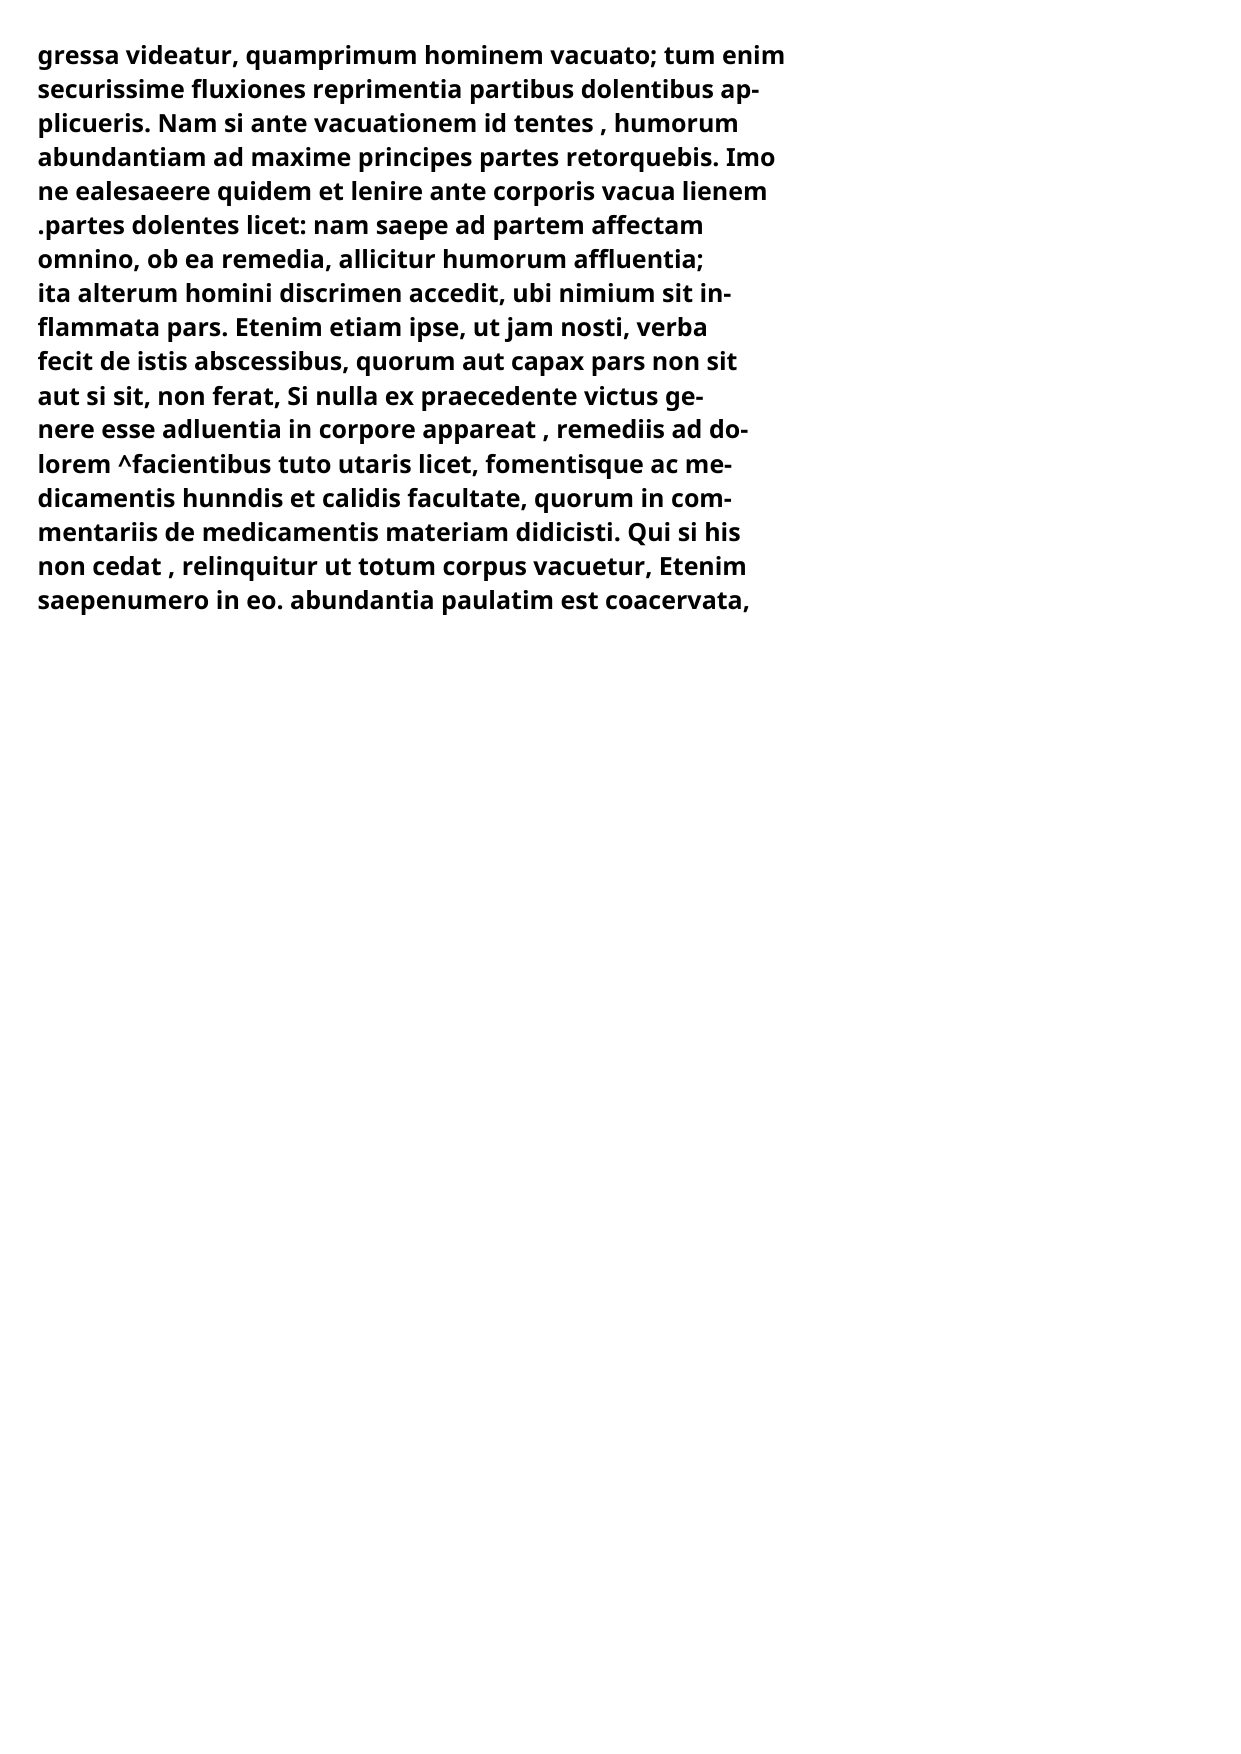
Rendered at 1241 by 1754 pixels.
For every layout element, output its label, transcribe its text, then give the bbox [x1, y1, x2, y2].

text gressa videatur, quamprimum hominem vacuato; tum enim securissime fluxiones reprimentia partibus dolentibus ap- plicueris. Nam si ante vacuationem id tentes , humorum abundantiam ad maxime principes partes retorquebis. Imo ne ealesaeere quidem et lenire ante corporis vacua lienem .partes dolentes licet: nam saepe ad partem affectam omnino, ob ea remedia, allicitur humorum affluentia; ita alterum homini discrimen accedit, ubi nimium sit in- flammata pars. Etenim etiam ipse, ut jam nosti, verba fecit de istis abscessibus, quorum aut capax pars non sit aut si sit, non ferat, Si nulla ex praecedente victus ge- nere esse adluentia in corpore appareat , remediis ad do- lorem ^facientibus tuto utaris licet, fomentisque ac me- dicamentis hunndis et calidis facultate, quorum in com- mentariis de medicamentis materiam didicisti. Qui si his non cedat , relinquitur ut totum corpus vacuetur, Etenim saepenumero in eo. abundantia paulatim est coacervata, [37, 37, 1203, 617]
